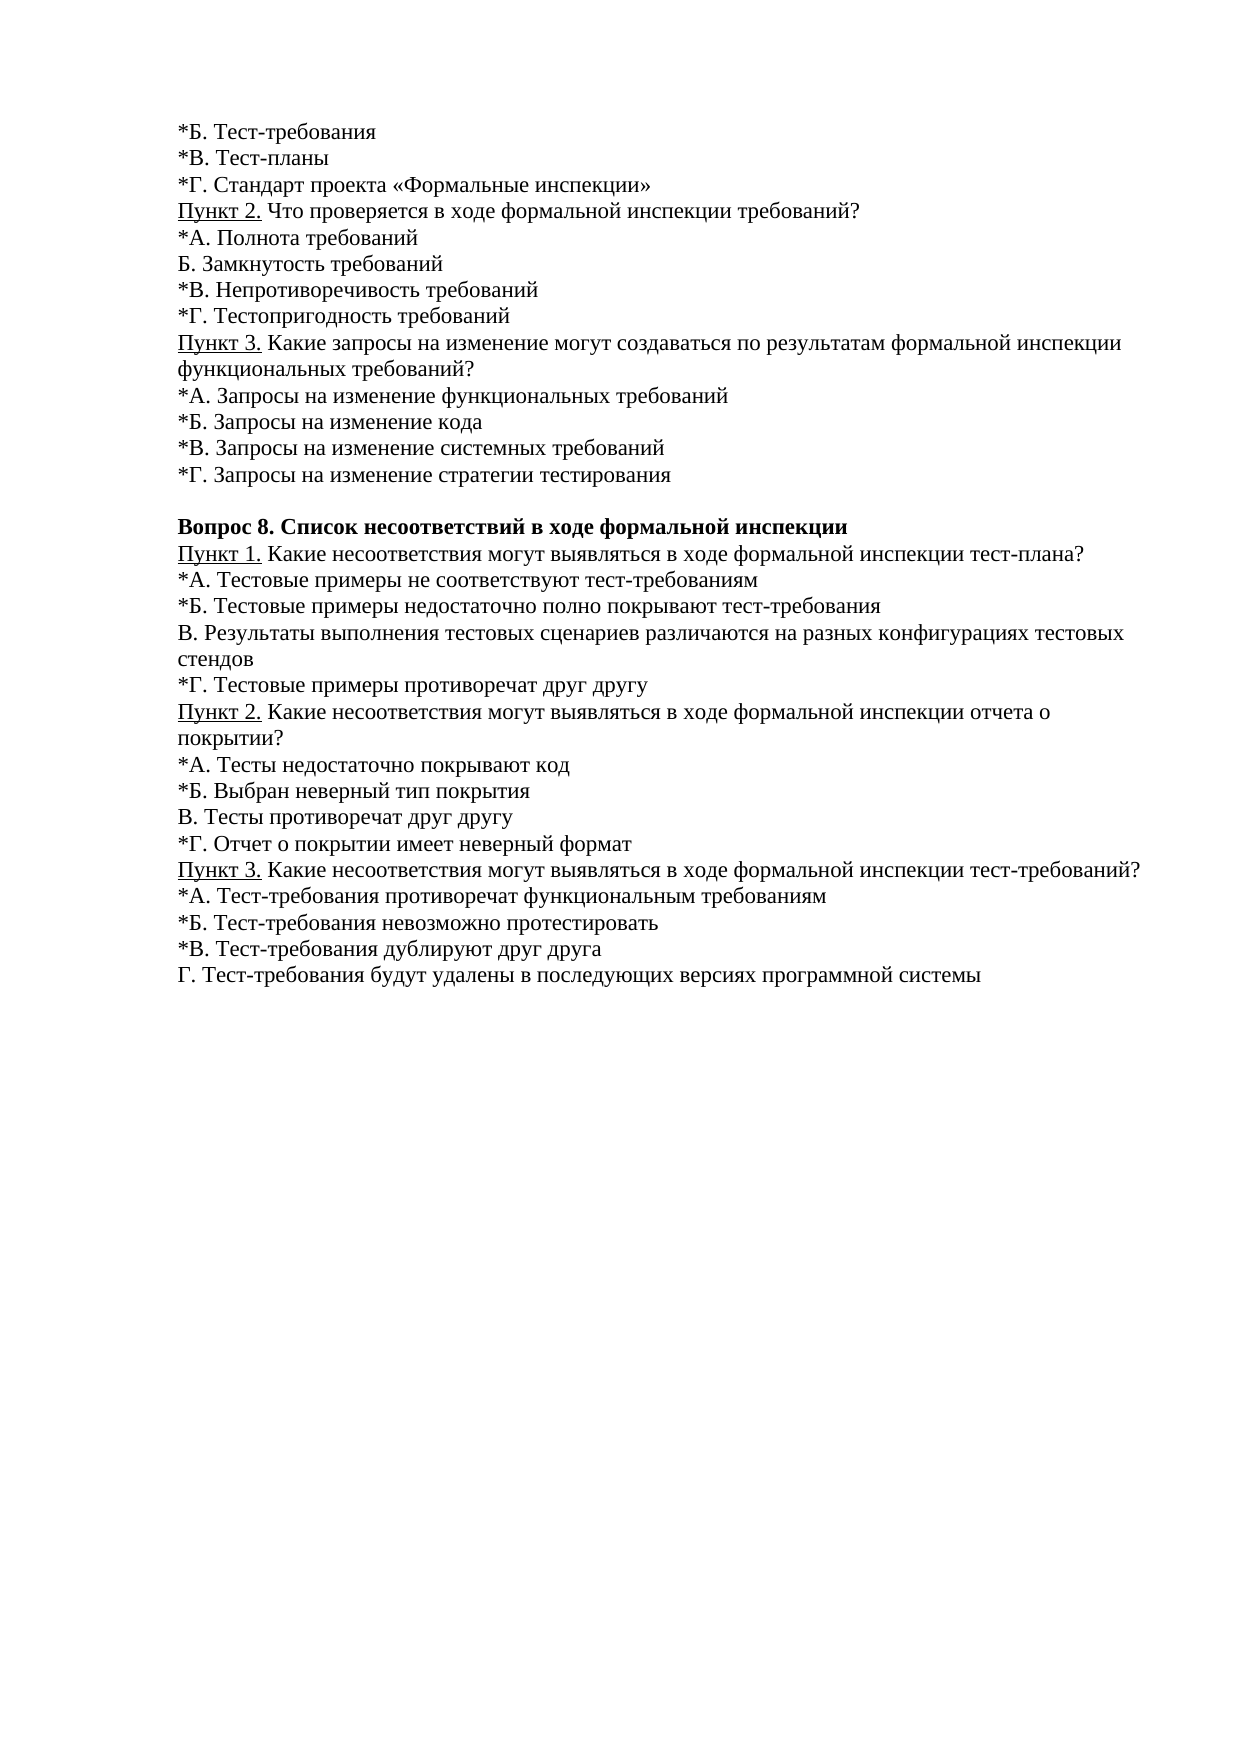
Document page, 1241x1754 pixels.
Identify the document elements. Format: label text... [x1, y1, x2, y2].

text Б. Замкнутость требований [177, 250, 1152, 276]
text *А. Запросы на изменение функциональных требований [177, 382, 1152, 408]
text *Б. Запросы на изменение кода [177, 408, 1152, 434]
text *Б. Выбран неверный тип покрытия [177, 777, 1152, 803]
text *Г. Стандарт проекта «Формальные инспекции» [177, 171, 1152, 197]
text *А. Тест-требования противоречат функциональным требованиям [177, 882, 1152, 909]
text Пункт 2. Что проверяется в ходе формальной инспекции требований? [177, 197, 1152, 223]
text *Г. Тестовые примеры противоречат друг другу [177, 672, 1152, 698]
text В. Тесты противоречат друг другу [177, 803, 1152, 830]
text *В. Запросы на изменение системных требований [177, 434, 1152, 461]
text Пункт 2. Какие несоответствия могут выявляться в ходе формальной инспекции отчета о покрытии? [177, 698, 1152, 751]
text *В. Тест-требования дублируют друг друга [177, 935, 1152, 961]
text *А. Тестовые примеры не соответствуют тест-требованиям [177, 566, 1152, 592]
text *Б. Тест-требования [177, 118, 1152, 144]
text В. Результаты выполнения тестовых сценариев различаются на разных конфигурациях тестовых стендов [177, 619, 1152, 672]
text Пункт 1. Какие несоответствия могут выявляться в ходе формальной инспекции тест-плана? [177, 540, 1152, 566]
text Пункт 3. Какие несоответствия могут выявляться в ходе формальной инспекции тест-требований? [177, 856, 1152, 882]
text *Г. Запросы на изменение стратегии тестирования [177, 461, 1152, 487]
text Вопрос 8. Список несоответствий в ходе формальной инспекции [177, 513, 1152, 540]
text *В. Тест-планы [177, 144, 1152, 171]
text *Б. Тестовые примеры недостаточно полно покрывают тест-требования [177, 592, 1152, 619]
text *Г. Тестопригодность требований [177, 303, 1152, 329]
text *Б. Тест-требования невозможно протестировать [177, 909, 1152, 935]
text Г. Тест-требования будут удалены в последующих версиях программной системы [177, 961, 1152, 988]
text *А. Тесты недостаточно покрывают код [177, 751, 1152, 777]
text *В. Непротиворечивость требований [177, 276, 1152, 303]
text *А. Полнота требований [177, 223, 1152, 250]
text Пункт 3. Какие запросы на изменение могут создаваться по результатам формальной инспекции функциональных требований? [177, 329, 1152, 382]
text *Г. Отчет о покрытии имеет неверный формат [177, 830, 1152, 856]
